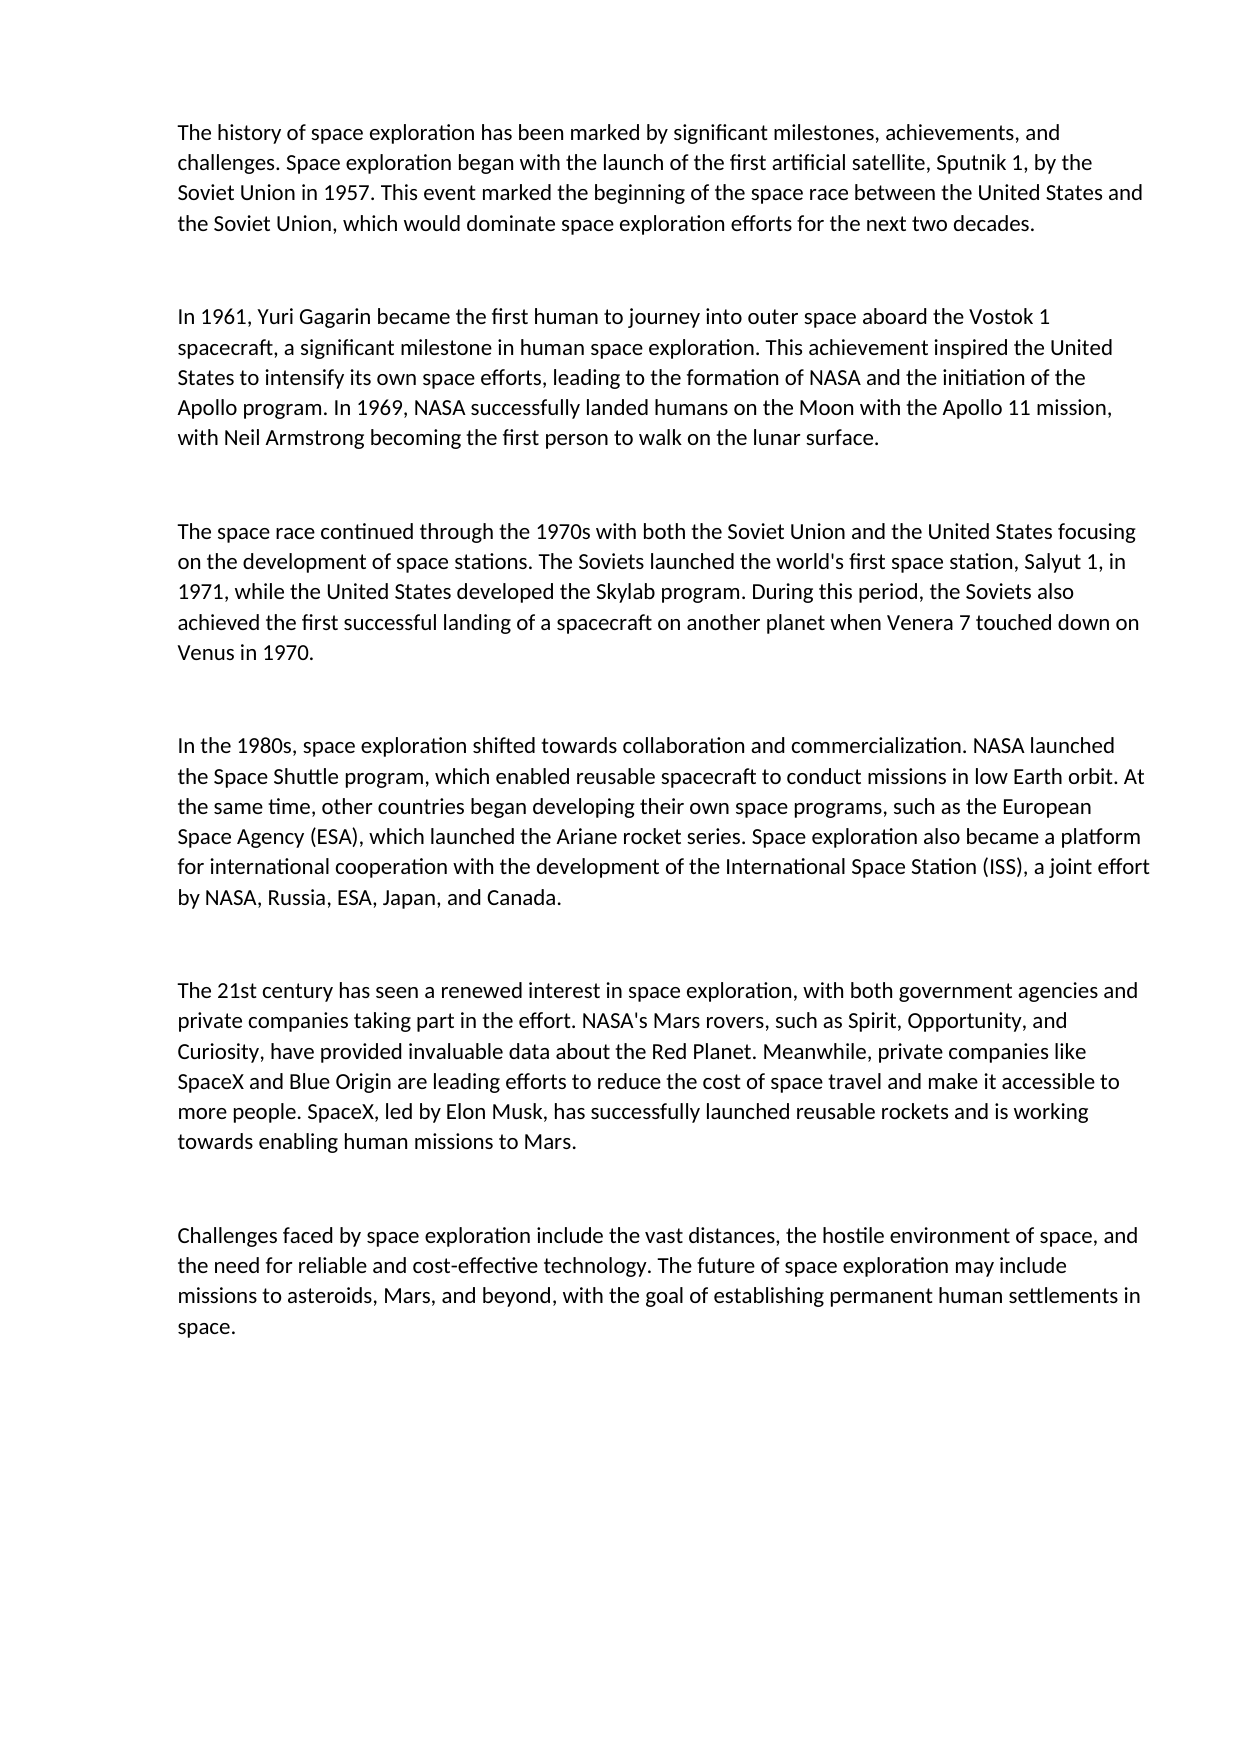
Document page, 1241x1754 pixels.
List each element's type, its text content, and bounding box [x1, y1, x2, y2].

text In 1961, Yuri Gagarin became the first human to journey into outer space aboard the Vostok 1 spacecraft, a significant milestone in human space exploration. This achievement inspired the United States to intensify its own space efforts, leading to the formation of NASA and the initiation of the Apollo program. In 1969, NASA successfully landed humans on the Moon with the Apollo 11 mission, with Neil Armstrong becoming the first person to walk on the lunar surface. [177, 302, 1152, 451]
text The space race continued through the 1970s with both the Soviet Union and the United States focusing on the development of space stations. The Soviets launched the world's first space station, Salyut 1, in 1971, while the United States developed the Skylab program. During this period, the Soviets also achieved the first successful landing of a spacecraft on another planet when Venera 7 touched down on Venus in 1970. [177, 517, 1152, 666]
text In the 1980s, space exploration shifted towards collaboration and commercialization. NASA launched the Space Shuttle program, which enabled reusable spacecraft to conduct missions in low Earth orbit. At the same time, other countries began developing their own space programs, such as the European Space Agency (ESA), which launched the Ariane rocket series. Space exploration also became a platform for international cooperation with the development of the International Space Station (ISS), a joint effort by NASA, Russia, ESA, Japan, and Canada. [177, 732, 1152, 911]
text Challenges faced by space exploration include the vast distances, the hostile environment of space, and the need for reliable and cost-effective technology. The future of space exploration may include missions to asteroids, Mars, and beyond, with the goal of establishing permanent human settlements in space. [177, 1221, 1152, 1340]
text The history of space exploration has been marked by significant milestones, achievements, and challenges. Space exploration began with the launch of the first artificial satellite, Sputnik 1, by the Soviet Union in 1957. This event marked the beginning of the space race between the United States and the Soviet Union, which would dominate space exploration efforts for the next two decades. [177, 118, 1152, 237]
text The 21st century has seen a renewed interest in space exploration, with both government agencies and private companies taking part in the effort. NASA's Mars rovers, such as Spirit, Opportunity, and Curiosity, have provided invaluable data about the Red Planet. Meanwhile, private companies like SpaceX and Blue Origin are leading efforts to reduce the cost of space travel and make it accessible to more people. SpaceX, led by Elon Musk, has successfully launched reusable rockets and is working towards enabling human missions to Mars. [177, 976, 1152, 1156]
